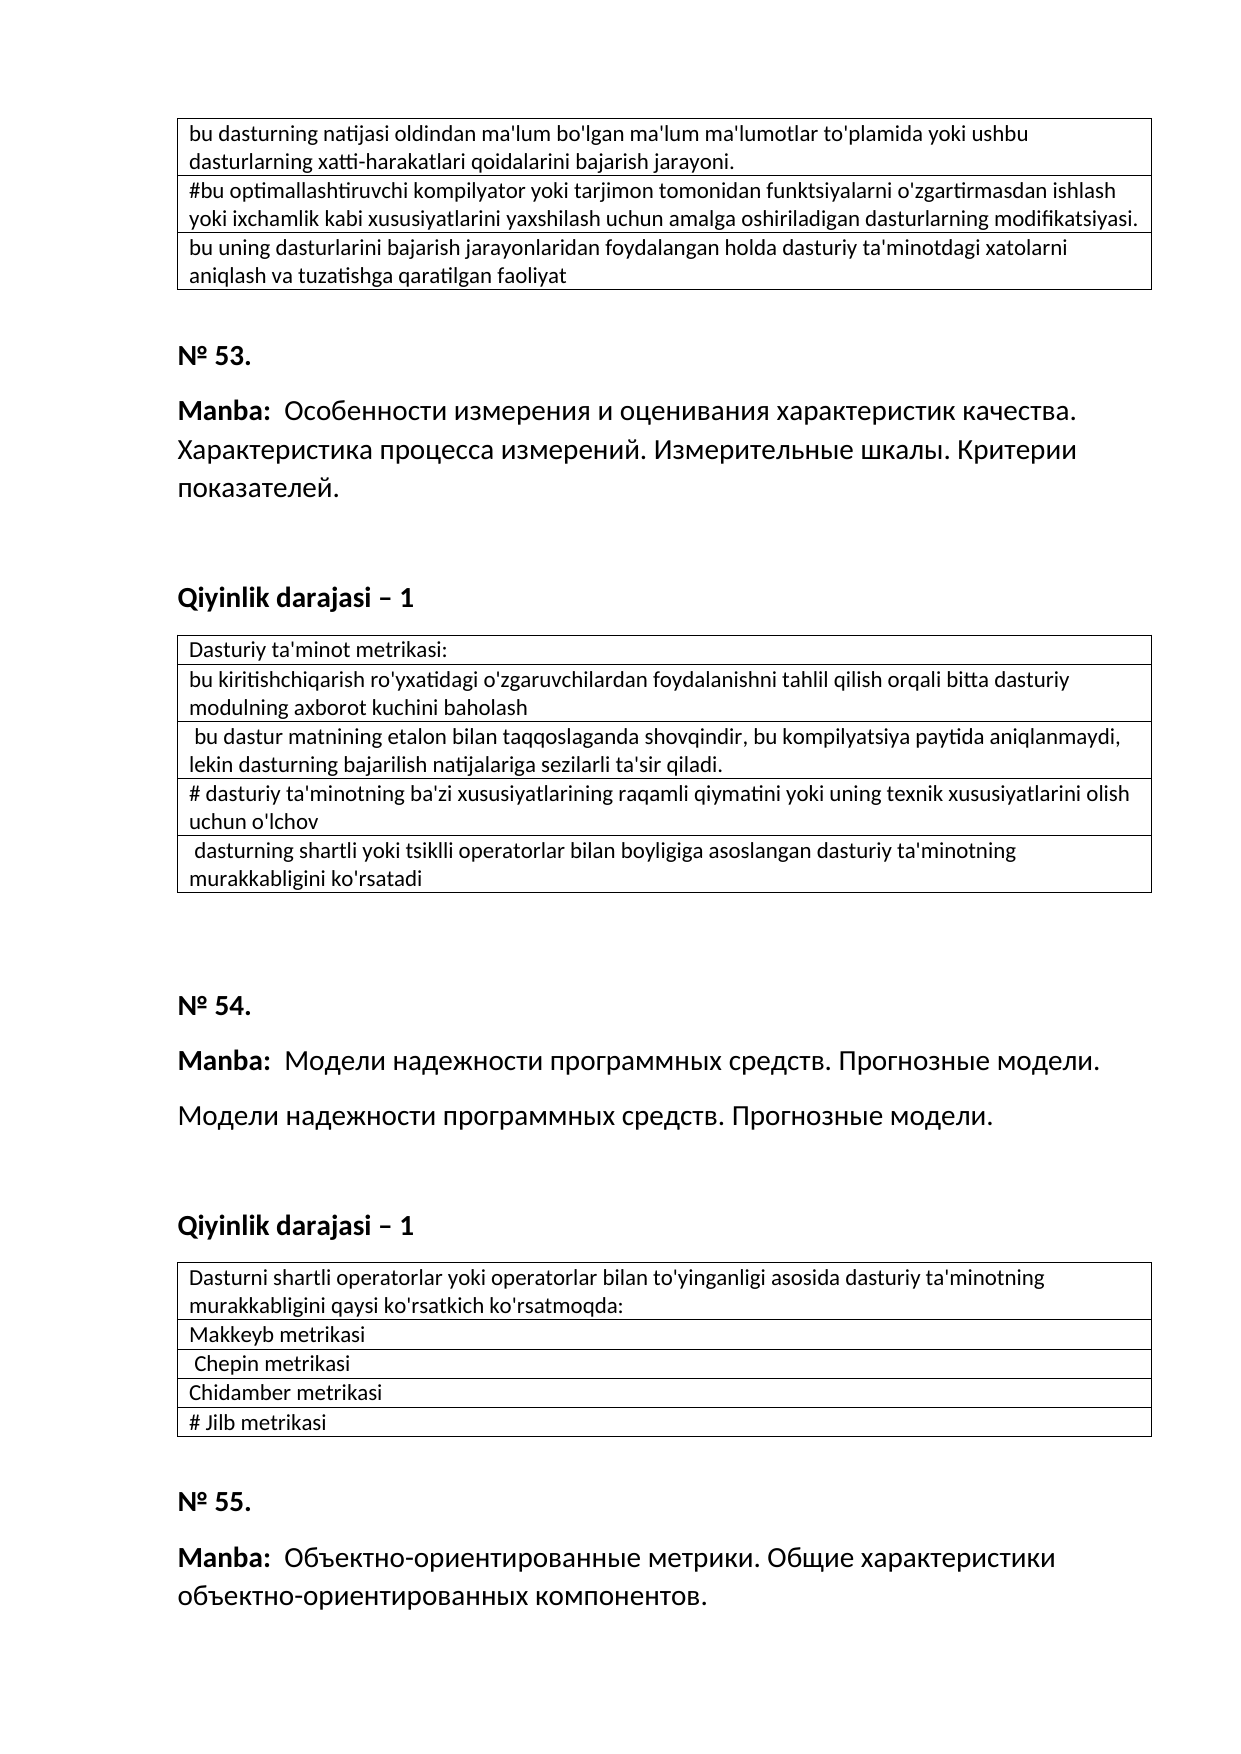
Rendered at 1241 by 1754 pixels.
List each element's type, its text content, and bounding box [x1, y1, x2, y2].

text Qiyinlik darajasi – 1 [177, 579, 1152, 615]
text № 54. [177, 987, 1152, 1022]
table_header Dasturni shartli operatorlar yoki operatorlar bilan to'yinganligi asosida dasturiy ta'minotning murakkabligini qaysi ko'rsatkich ko'rsatmoqda: [178, 1263, 1151, 1319]
table_cell bu kiritishchiqarish ro'yxatidagi o'zgaruvchilardan foydalanishni tahlil qilish orqali bitta dasturiy modulning axborot kuchini baholash [178, 665, 1151, 721]
text № 53. [177, 337, 1152, 373]
table_cell # dasturiy ta'minotning ba'zi xususiyatlarining raqamli qiymatini yoki uning texnik xususiyatlarini olish uchun o'lchov [178, 779, 1151, 835]
text № 55. [177, 1483, 1152, 1519]
table_cell bu dastur matnining etalon bilan taqqoslaganda shovqindir, bu kompilyatsiya paytida aniqlanmaydi, lekin dasturning bajarilish natijalariga sezilarli ta'sir qiladi. [178, 722, 1151, 778]
text Manba: Особенности измерения и оценивания характеристик качества. Характеристика процесса измерений. Измерительные шкалы. Критерии показателей. [177, 392, 1152, 505]
table_cell Chepin metrikasi [178, 1350, 1151, 1377]
text Manba: Модели надежности программных средств. Прогнозные модели. [177, 1042, 1152, 1077]
table_cell bu dasturning natijasi oldindan ma'lum bo'lgan ma'lum ma'lumotlar to'plamida yoki ushbu dasturlarning xatti-harakatlari qoidalarini bajarish jarayoni. [178, 119, 1151, 175]
table_cell #bu optimallashtiruvchi kompilyator yoki tarjimon tomonidan funktsiyalarni o'zgartirmasdan ishlash yoki ixchamlik kabi xususiyatlarini yaxshilash uchun amalga oshiriladigan dasturlarning modifikatsiyasi. [178, 176, 1151, 232]
table_header Dasturiy ta'minot metrikasi: [178, 636, 1151, 664]
table_cell Chidamber metrikasi [178, 1379, 1151, 1407]
text Manba: Объектно-ориентированные метрики. Общие характеристики объектно-ориентированных компонентов. [177, 1539, 1152, 1613]
text Qiyinlik darajasi – 1 [177, 1207, 1152, 1243]
table_cell Makkeyb metrikasi [178, 1320, 1151, 1348]
table_cell bu uning dasturlarini bajarish jarayonlaridan foydalangan holda dasturiy ta'minotdagi xatolarni aniqlash va tuzatishga qaratilgan faoliyat [178, 233, 1151, 289]
text Модели надежности программных средств. Прогнозные модели. [177, 1097, 1152, 1133]
table_cell dasturning shartli yoki tsiklli operatorlar bilan boyligiga asoslangan dasturiy ta'minotning murakkabligini ko'rsatadi [178, 836, 1151, 892]
table_cell # Jilb metrikasi [178, 1408, 1151, 1436]
